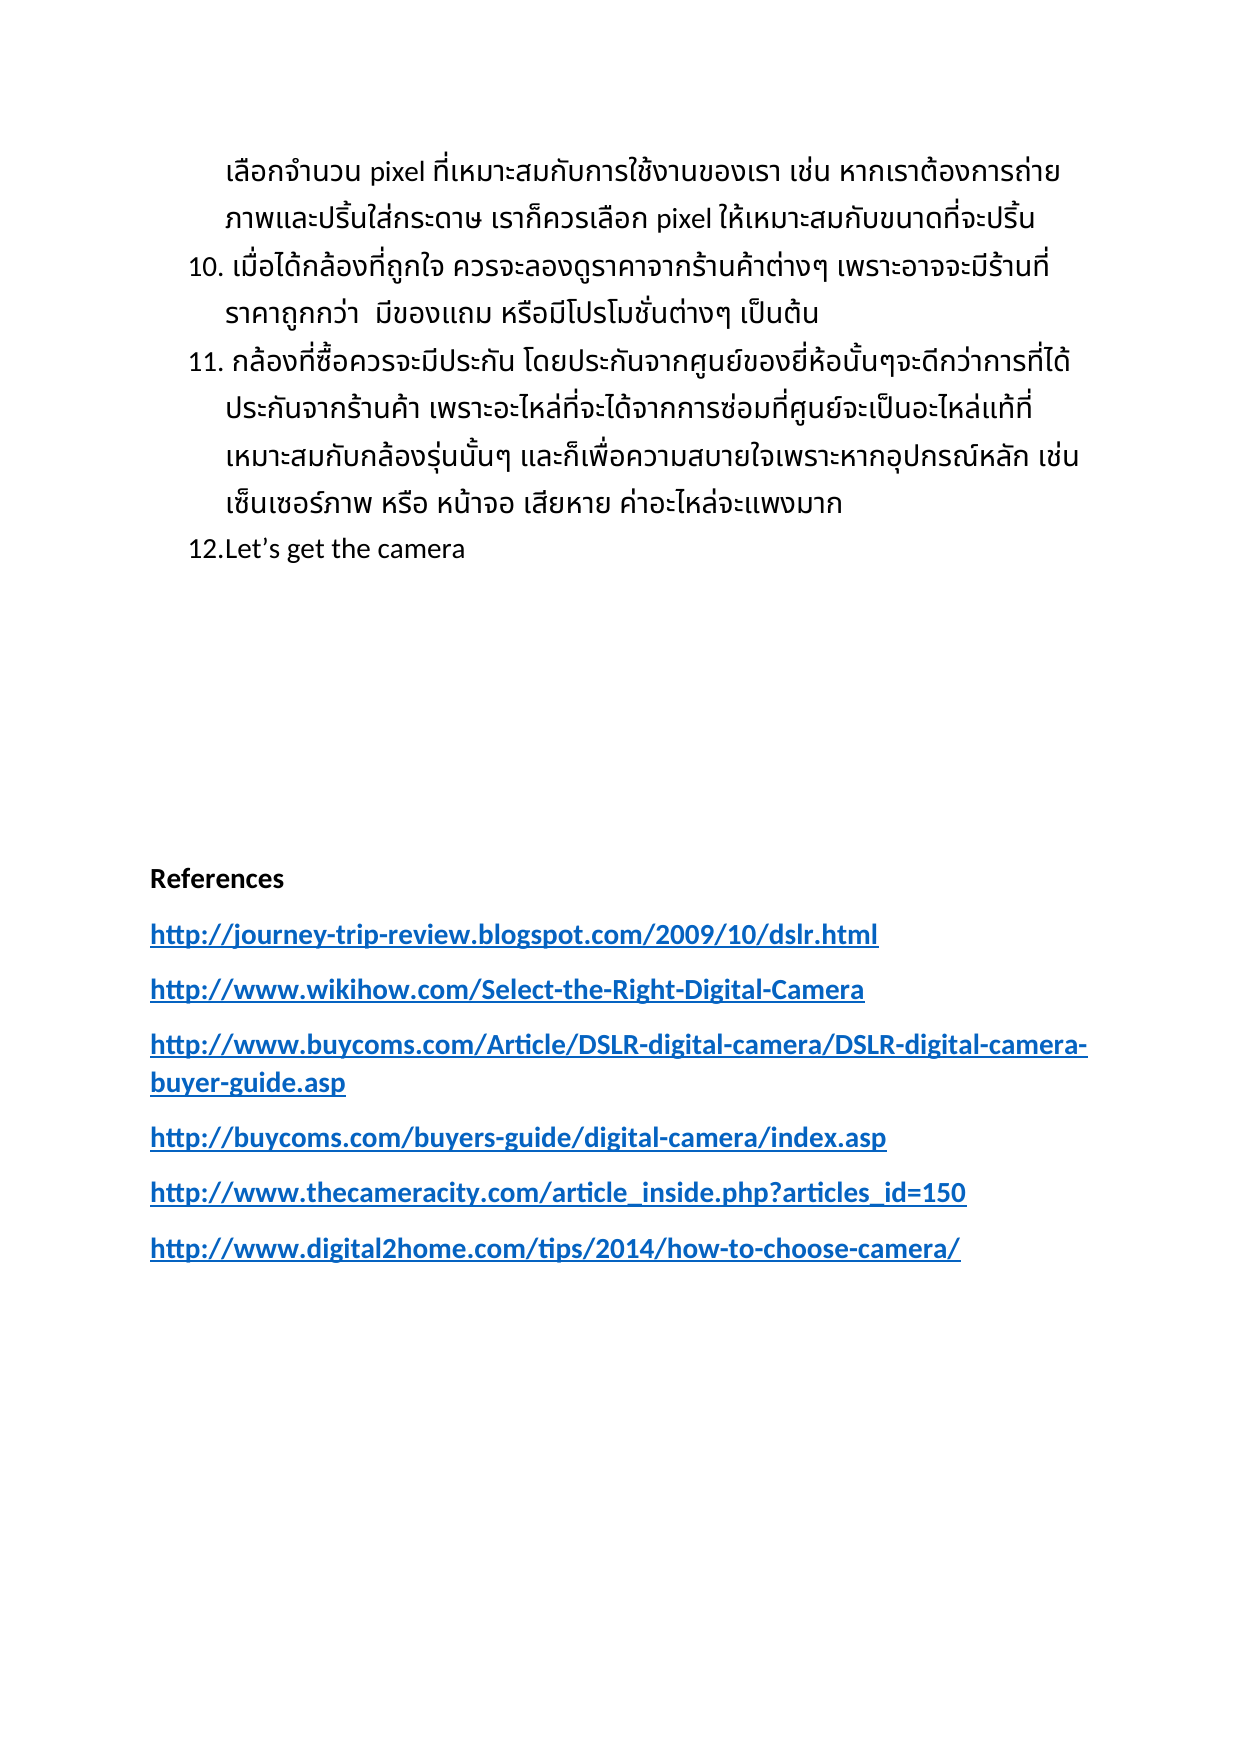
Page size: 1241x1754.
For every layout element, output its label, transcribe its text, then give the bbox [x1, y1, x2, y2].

text http://www.buycoms.com/Article/DSLR-digital-camera/DSLR-digital-camera-buyer-guide.asp [150, 1026, 1090, 1100]
list เมื่อได้กล้องที่ถูกใจ ควรจะลองดูราคาจากร้านค้าต่างๆ เพราะอาจจะมีร้านที่ราคาถูกกว่า มีของแถม หรือมีโปรโมชั่นต่างๆ เป็นต้น [187, 245, 1090, 337]
list Let’s get the camera [187, 530, 1090, 566]
text http://www.thecameracity.com/article_inside.php?articles_id=150 [150, 1174, 1090, 1210]
text References [150, 861, 1090, 896]
text http://journey-trip-review.blogspot.com/2009/10/dslr.html [150, 916, 1090, 951]
text http://www.wikihow.com/Select-the-Right-Digital-Camera [150, 971, 1090, 1006]
text http://www.digital2home.com/tips/2014/how-to-choose-camera/ [150, 1230, 1090, 1265]
list กล้องที่ซื้อควรจะมีประกัน โดยประกันจากศูนย์ของยี่ห้อนั้นๆจะดีกว่าการที่ได้ประกันจากร้านค้า เพราะอะไหล่ที่จะได้จากการซ่อมที่ศูนย์จะเป็นอะไหล่แท้ที่เหมาะสมกับกล้องรุ่นนั้นๆ และก็เพื่อความสบายใจเพราะหากอุปกรณ์หลัก เช่น เซ็นเซอร์ภาพ หรือ หน้าจอ เสียหาย ค่าอะไหล่จะแพงมาก [187, 340, 1090, 527]
text http://buycoms.com/buyers-guide/digital-camera/index.asp [150, 1119, 1090, 1155]
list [187, 150, 1090, 242]
